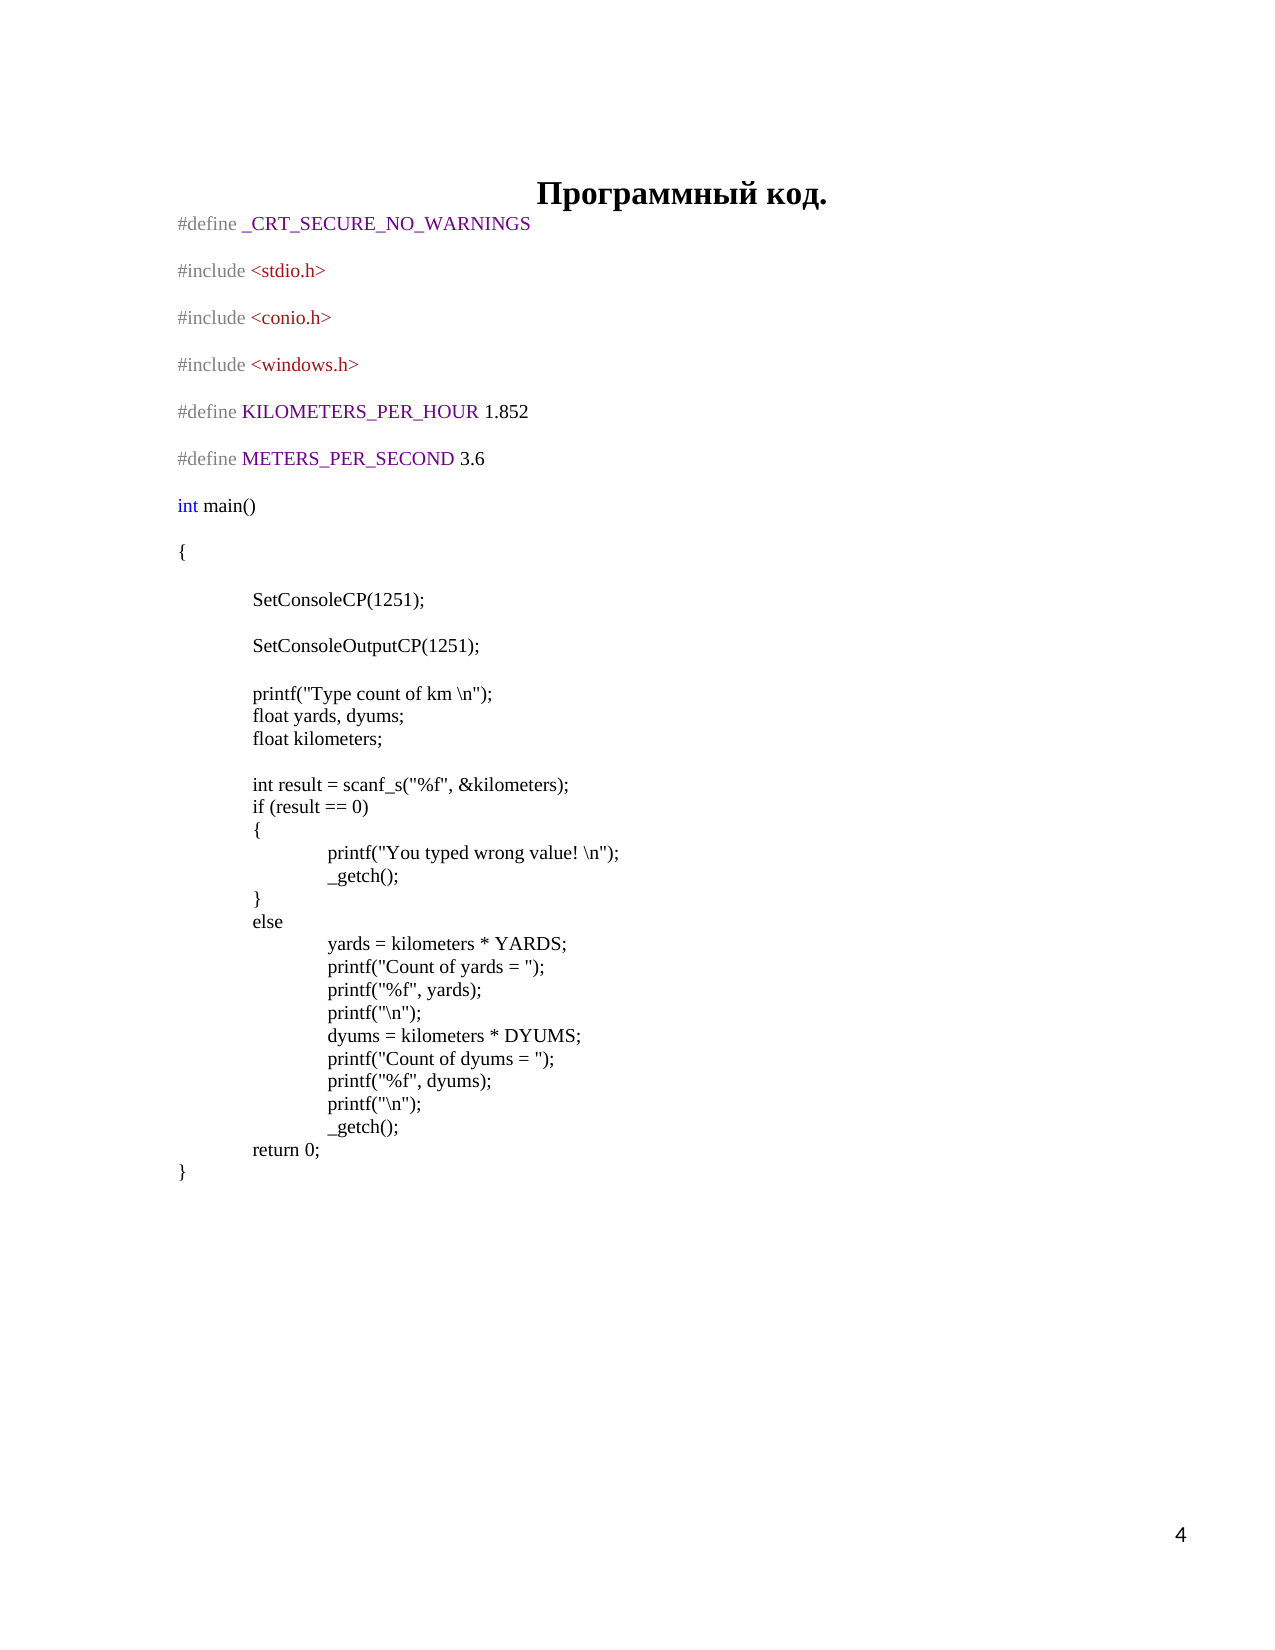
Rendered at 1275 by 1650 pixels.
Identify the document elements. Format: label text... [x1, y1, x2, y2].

text _getch(); [177, 864, 1186, 887]
text yards = kilometers * YARDS; [177, 932, 1186, 955]
text return 0; [177, 1138, 1186, 1161]
text SetConsoleOutputCP(1251); [177, 634, 1186, 657]
text printf("Type count of km \n"); [177, 681, 1186, 704]
text #define МETERS_PER_SECOND 3.6 [177, 447, 1186, 469]
text SetConsoleCP(1251); [177, 587, 1186, 610]
text if (result == 0) [177, 796, 1186, 818]
text printf("%f", dyums); [177, 1069, 1186, 1092]
text { [177, 541, 1186, 563]
text } [177, 1161, 1186, 1183]
text float kilometers; [177, 727, 1186, 750]
text #include <stdio.h> [177, 259, 1186, 281]
text #include <conio.h> [177, 306, 1186, 328]
text { [177, 818, 1186, 841]
text printf("%f", yards); [177, 978, 1186, 1001]
text else [177, 909, 1186, 932]
text int main() [177, 493, 1186, 516]
text #define KILOMETERS_PER_HOUR 1.852 [177, 399, 1186, 422]
text float yards, dyums; [177, 704, 1186, 727]
text #define _CRT_SECURE_NO_WARNINGS [177, 212, 1186, 234]
text _getch(); [177, 1115, 1186, 1138]
text printf("\n"); [177, 1092, 1186, 1115]
text dyums = kilometers * DYUMS; [177, 1024, 1186, 1046]
text printf("You typed wrong value! \n"); [177, 841, 1186, 864]
text printf("\n"); [177, 1001, 1186, 1024]
text #include <windows.h> [177, 353, 1186, 375]
subtitle Программный код. [177, 173, 1186, 212]
text } [177, 887, 1186, 909]
text int result = scanf_s("%f", &kilometers); [177, 773, 1186, 796]
text printf("Count of dyums = "); [177, 1046, 1186, 1069]
text printf("Count of yards = "); [177, 955, 1186, 978]
